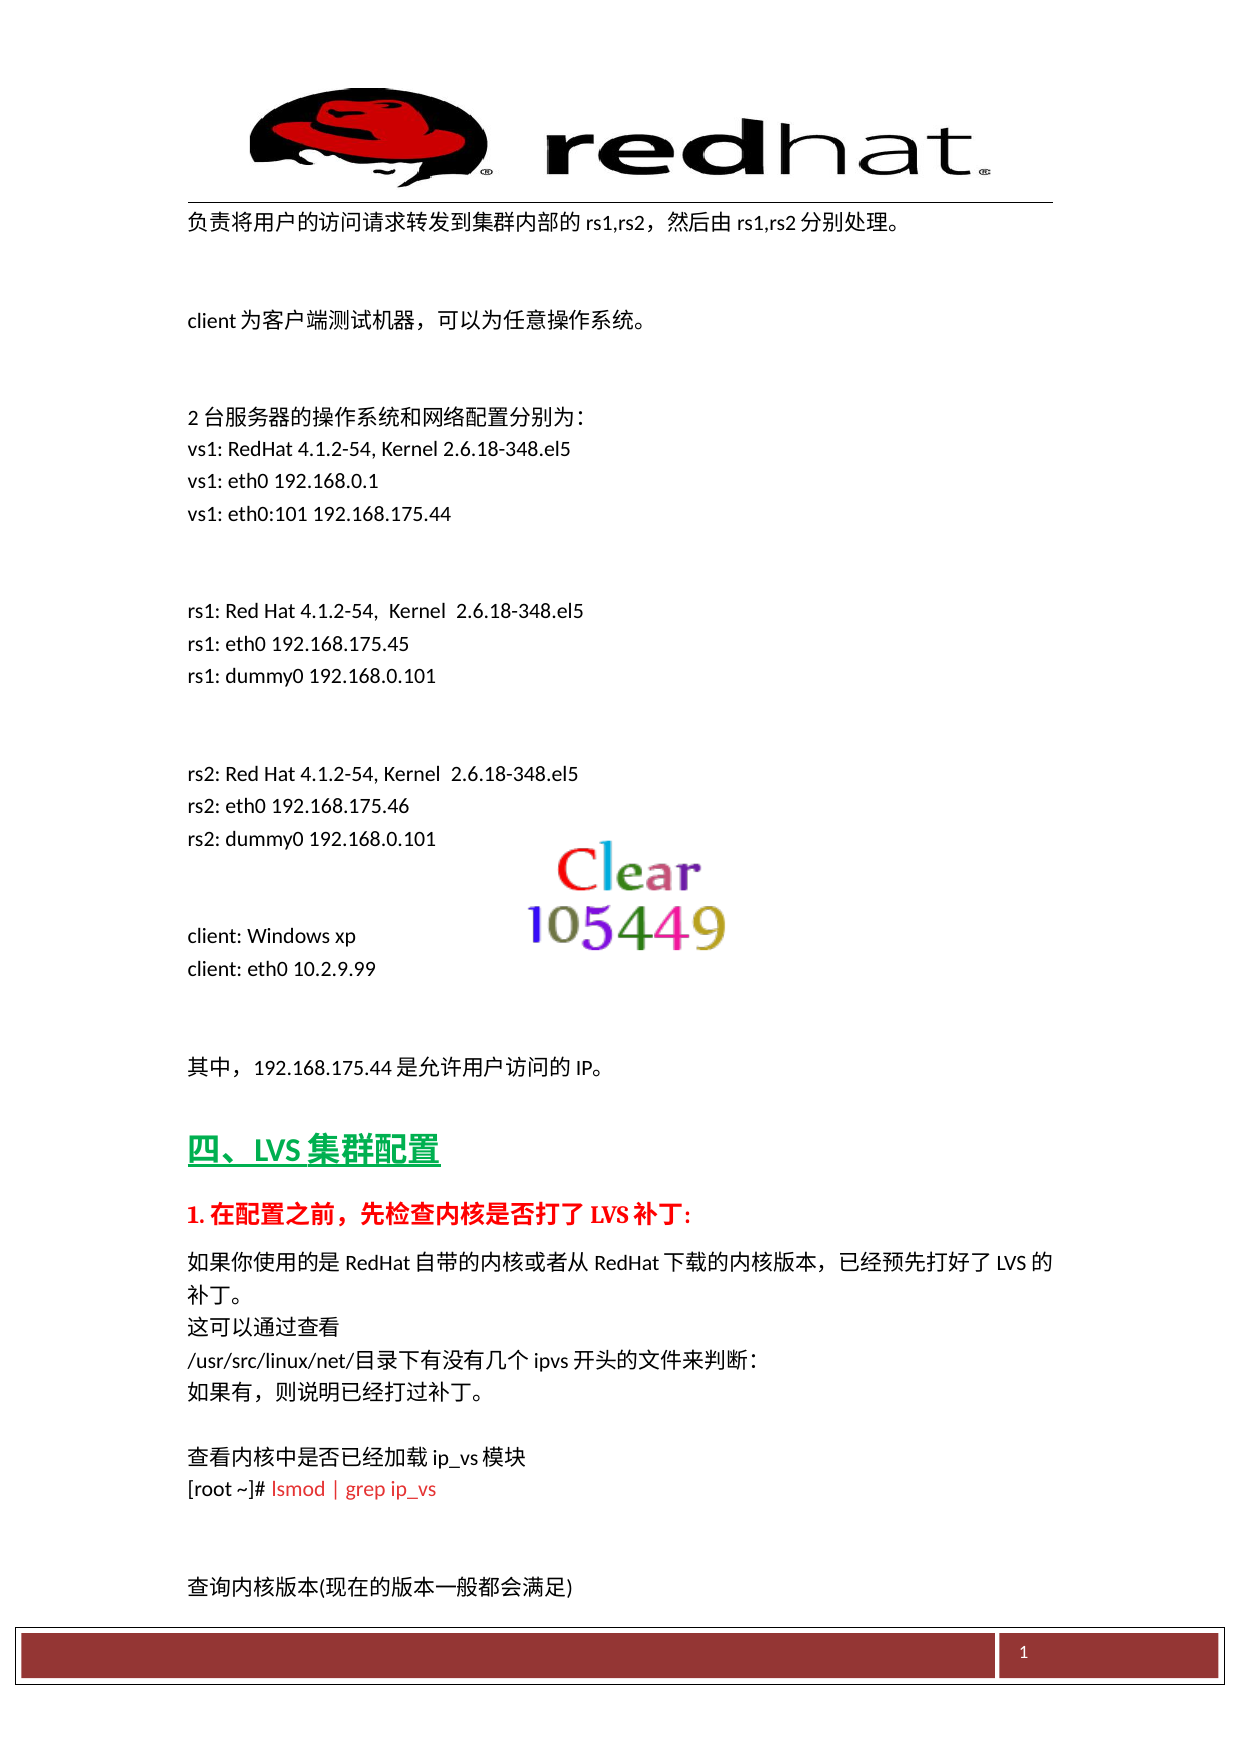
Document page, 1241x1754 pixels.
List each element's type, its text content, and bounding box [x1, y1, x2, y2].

picture [249, 88, 991, 200]
